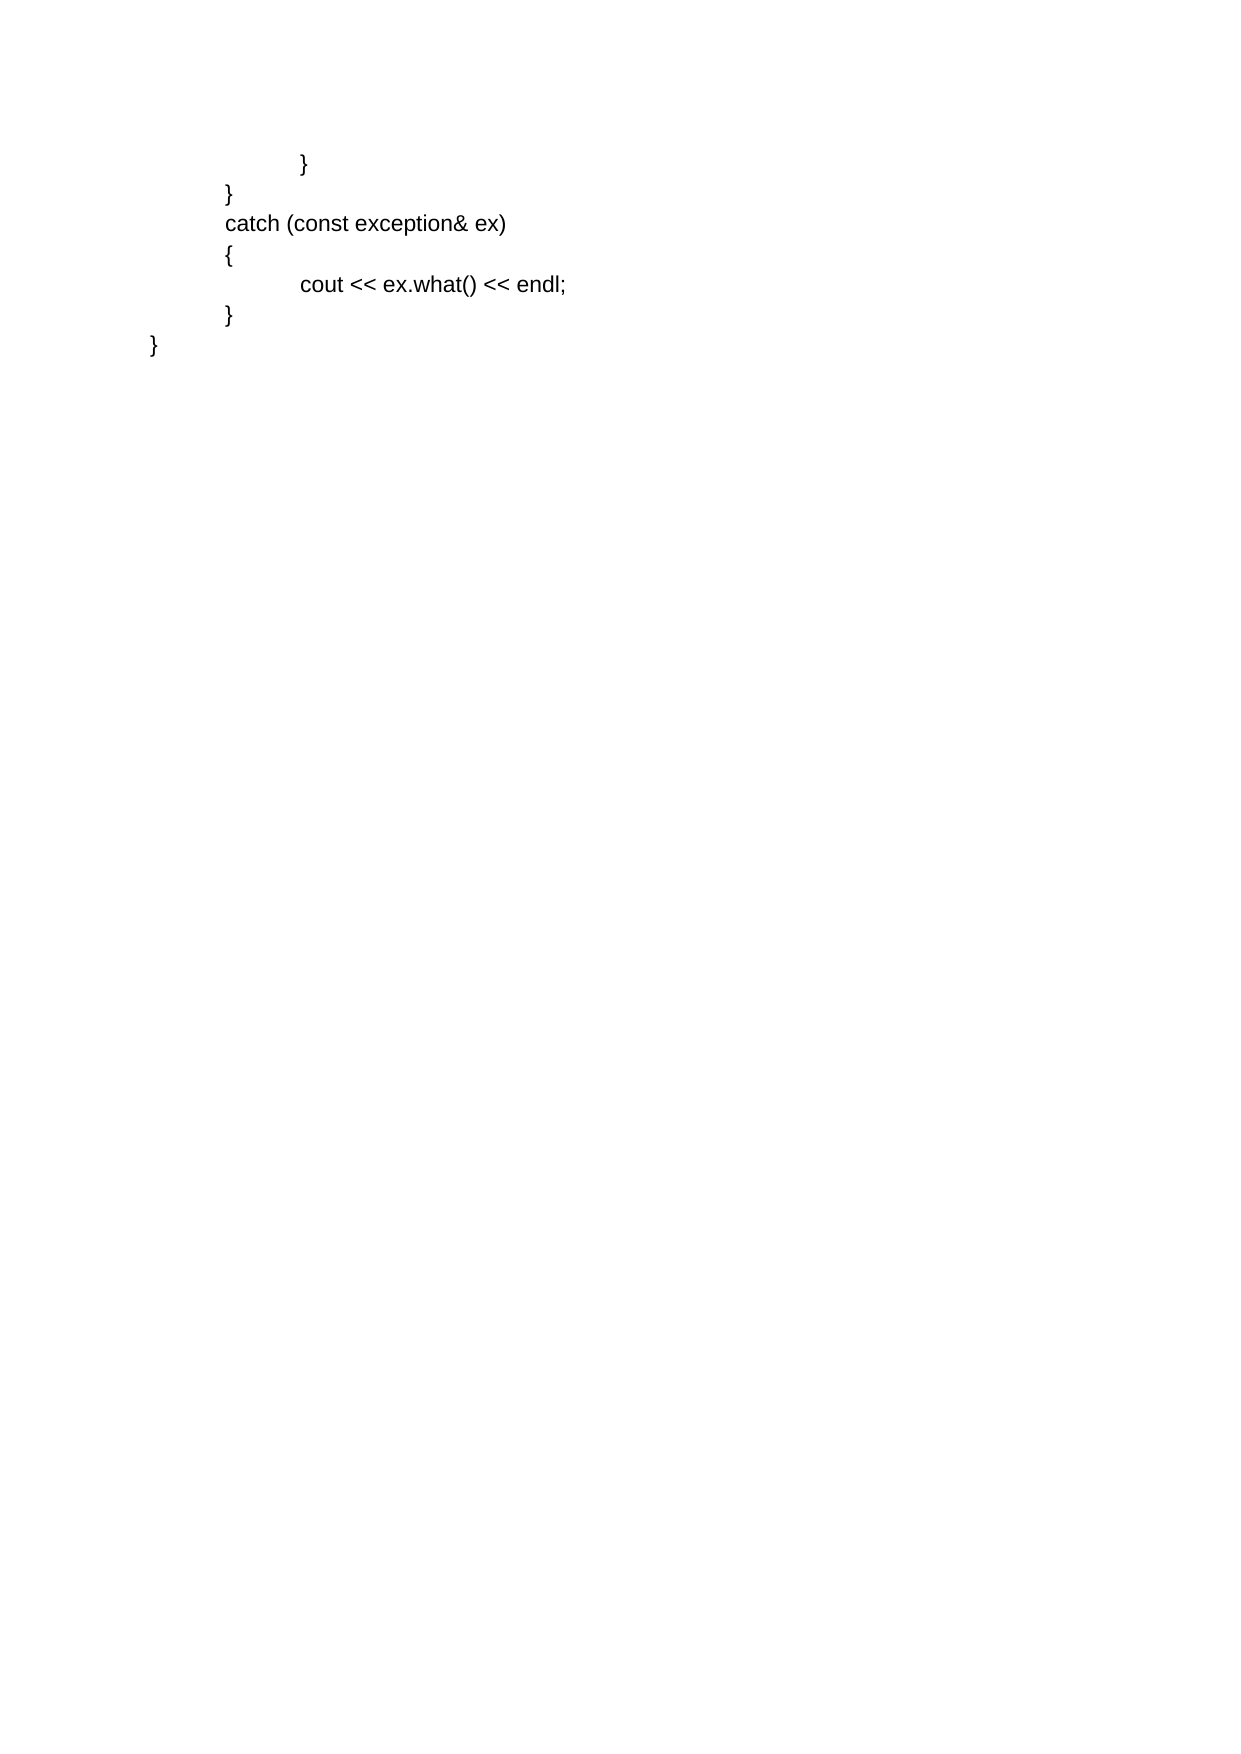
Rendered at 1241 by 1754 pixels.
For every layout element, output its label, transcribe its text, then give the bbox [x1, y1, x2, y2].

text } [150, 150, 1090, 176]
text } [150, 301, 1090, 327]
text } [150, 331, 1090, 358]
text catch (const exception& ex) [150, 210, 1090, 237]
text { [150, 241, 1090, 267]
text } [150, 180, 1090, 207]
text cout << ex.what() << endl; [150, 271, 1090, 297]
